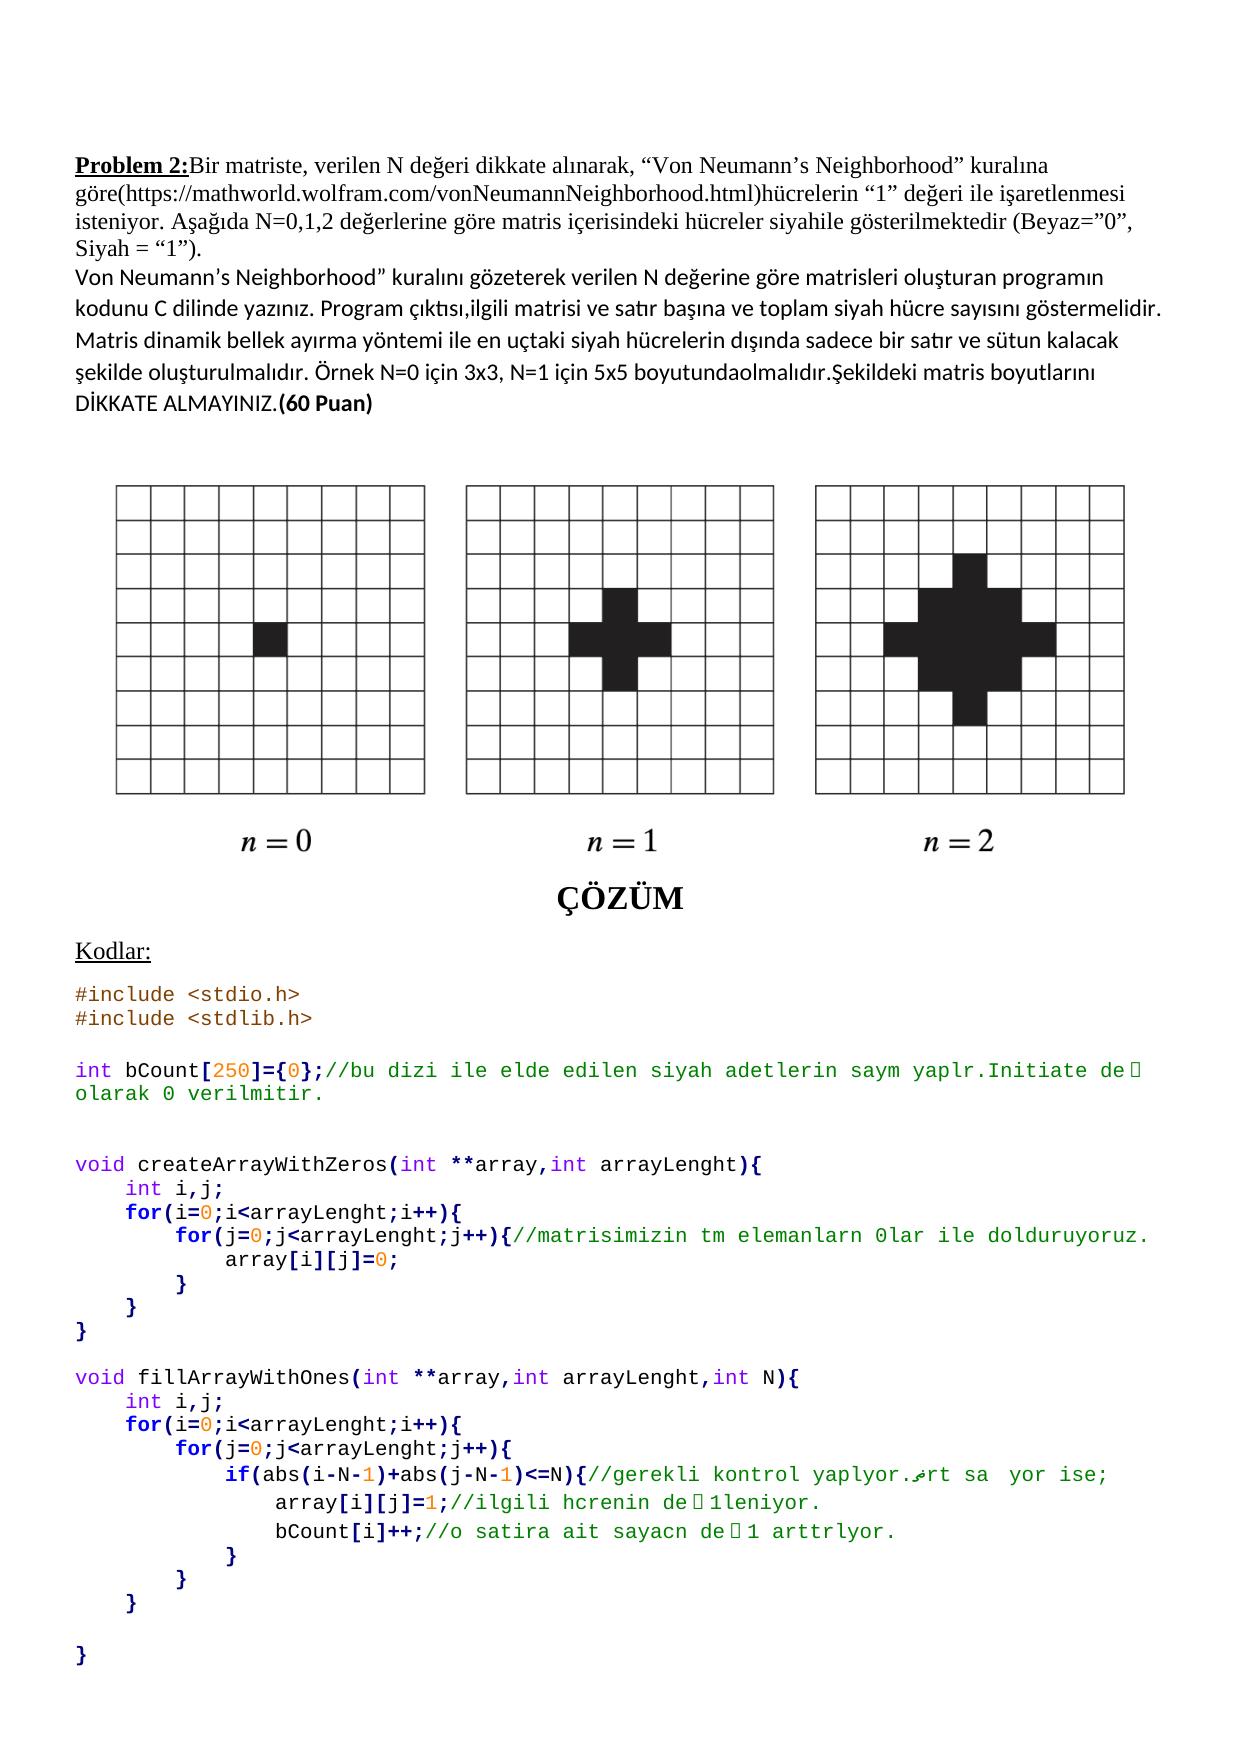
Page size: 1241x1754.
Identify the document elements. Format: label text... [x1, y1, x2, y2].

text #include <stdlib.h> [75, 1008, 1165, 1031]
text if(abs(i-N-1)+abs(j-N-1)<=N){//gerekli kontrol yaplyor.ޡrt sa𬡮yor ise; [75, 1462, 1165, 1487]
text Kodlar: [75, 936, 1165, 965]
text int i,j; [75, 1391, 1165, 1414]
text for(j=0;j<arrayLenght;j++){ [75, 1438, 1165, 1462]
text int i,j; [75, 1178, 1165, 1202]
text } [75, 1320, 1165, 1343]
text bCount[i]++;//o satira ait sayacn de𥲩 1 arttrlyor. [75, 1516, 1165, 1544]
text for(i=0;i<arrayLenght;i++){ [75, 1414, 1165, 1438]
text } [75, 1296, 1165, 1320]
text void createArrayWithZeros(int **array,int arrayLenght){ [75, 1154, 1165, 1178]
text for(j=0;j<arrayLenght;j++){//matrisimizin tm elemanlarn 0lar ile dolduruyoruz. [75, 1225, 1165, 1249]
text ÇÖZÜM [75, 878, 1165, 917]
text } [75, 1643, 1165, 1667]
text } [75, 1273, 1165, 1296]
text } [75, 1568, 1165, 1592]
text } [75, 1592, 1165, 1616]
text } [75, 1544, 1165, 1568]
text array[i][j]=0; [75, 1249, 1165, 1273]
text Problem 2:Bir matriste, verilen N değeri dikkate alınarak, “Von Neumann’s Neighborhood” kuralına göre(https://mathworld.wolfram.com/vonNeumannNeighborhood.html)hücrelerin “1” değeri ile işaretlenmesi isteniyor. Aşağıda N=0,1,2 değerlerine göre matris içerisindeki hücreler siyahile gösterilmektedir (Beyaz=”0”, Siyah = “1”). [75, 151, 1165, 262]
text array[i][j]=1;//ilgili hcrenin de𥲩 1leniyor. [75, 1487, 1165, 1516]
text int bCount[250]={0};//bu dizi ile elde edilen siyah adetlerin saym yaplr.Initiate de𥲠olarak 0 verilmitir. [75, 1055, 1165, 1107]
text void fillArrayWithOnes(int **array,int arrayLenght,int N){ [75, 1367, 1165, 1391]
text Von Neumann’s Neighborhood” kuralını gözeterek verilen N değerine göre matrisleri oluşturan programın kodunu C dilinde yazınız. Program çıktısı,ilgili matrisi ve satır başına ve toplam siyah hücre sayısını göstermelidir. Matris dinamik bellek ayırma yöntemi ile en uçtaki siyah hücrelerin dışında sadece bir satır ve sütun kalacak şekilde oluşturulmalıdır. Örnek N=0 için 3x3, N=1 için 5x5 boyutundaolmalıdır.Şekildeki matris boyutlarını DİKKATE ALMAYINIZ.(60 Puan) [75, 262, 1165, 417]
text for(i=0;i<arrayLenght;i++){ [75, 1202, 1165, 1225]
text #include <stdio.h> [75, 984, 1165, 1008]
